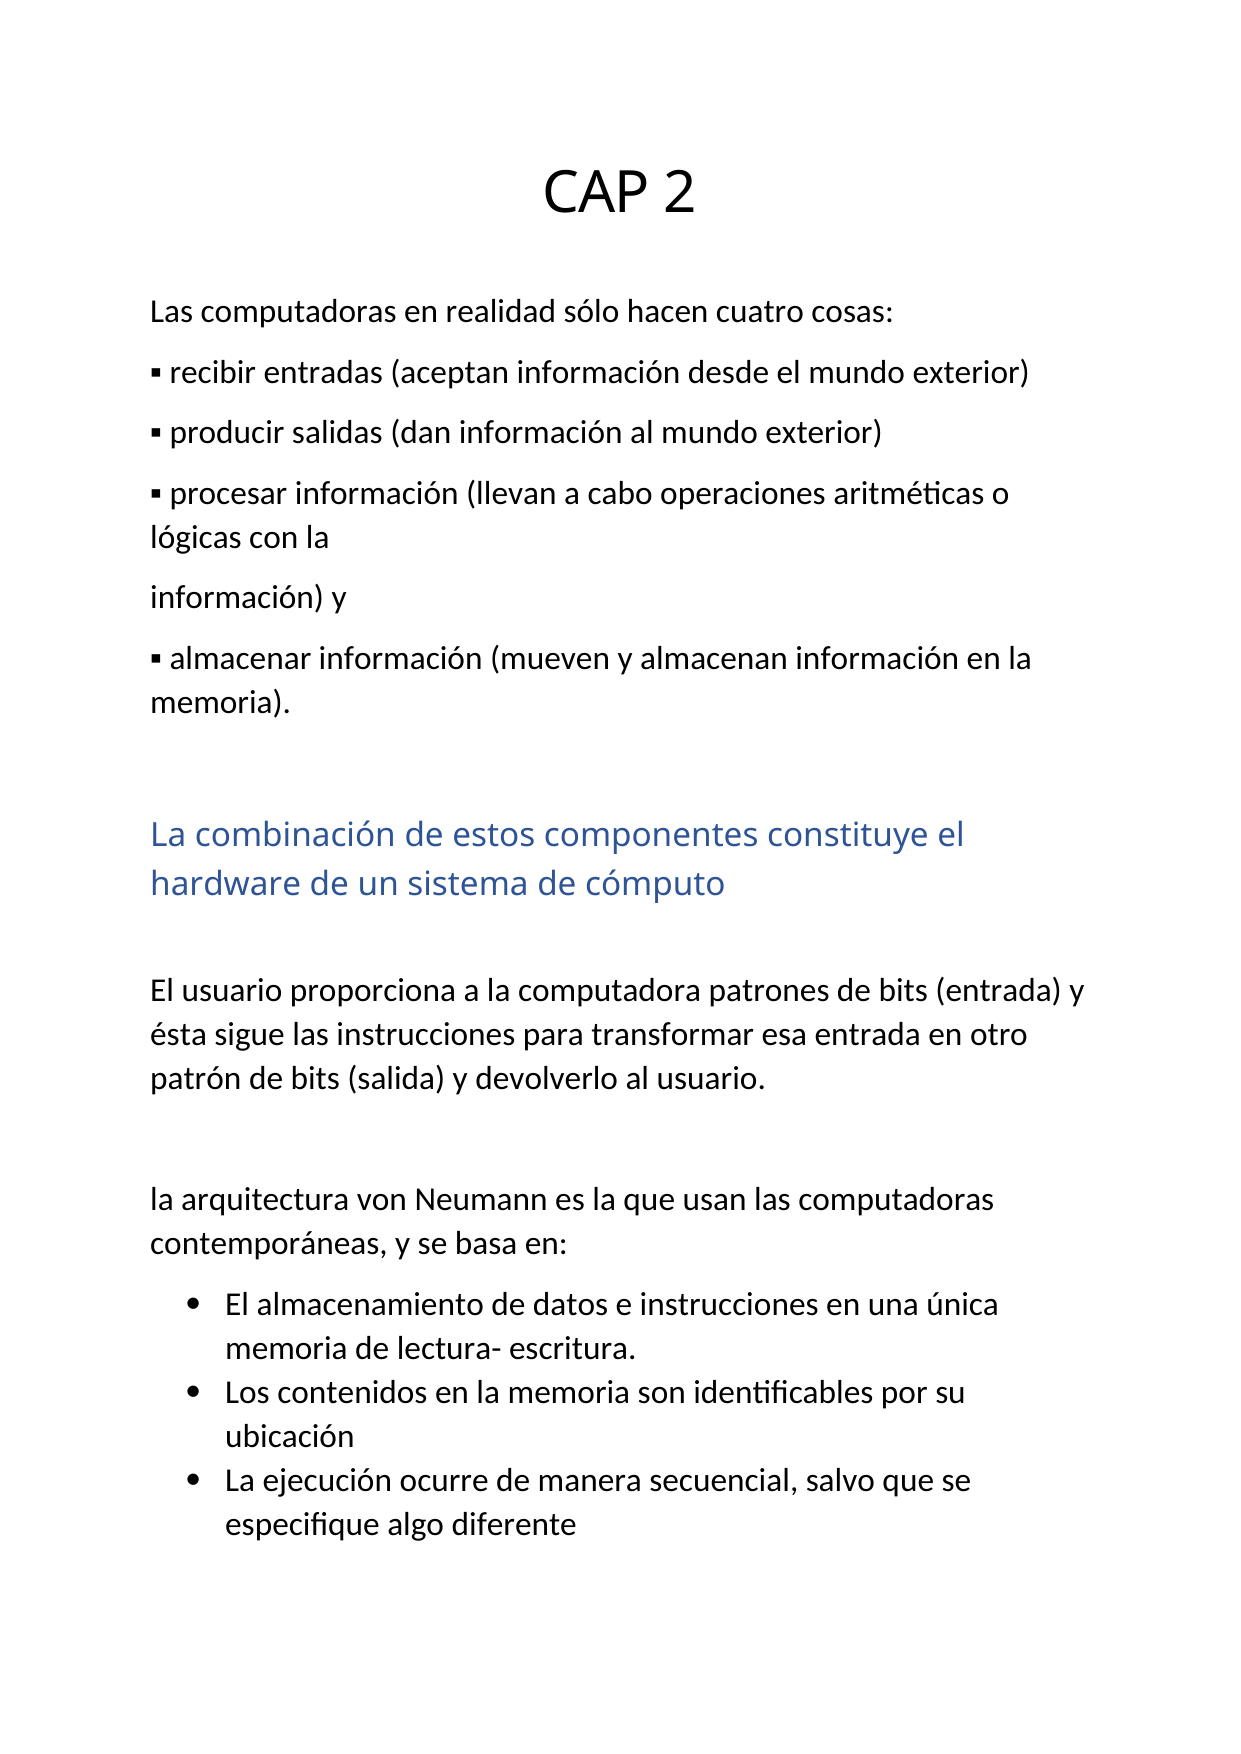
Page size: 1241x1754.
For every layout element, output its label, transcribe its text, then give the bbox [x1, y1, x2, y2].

title CAP 2 [150, 150, 1090, 229]
text ▪ almacenar información (mueven y almacenan información en la memoria). [150, 637, 1090, 722]
list Los contenidos en la memoria son identificables por su ubicación [187, 1371, 1090, 1456]
text El usuario proporciona a la computadora patrones de bits (entrada) y ésta sigue las instrucciones para transformar esa entrada en otro patrón de bits (salida) y devolverlo al usuario. [150, 969, 1090, 1098]
subtitle La combinación de estos componentes constituye el hardware de un sistema de cómputo [150, 811, 1090, 905]
list El almacenamiento de datos e instrucciones en una única memoria de lectura- escritura. [187, 1283, 1090, 1368]
text ▪ procesar información (llevan a cabo operaciones aritméticas o lógicas con la [150, 472, 1090, 557]
list La ejecución ocurre de manera secuencial, salvo que se especifique algo diferente [187, 1459, 1090, 1543]
text información) y [150, 577, 1090, 617]
text la arquitectura von Neumann es la que usan las computadoras contemporáneas, y se basa en: [150, 1178, 1090, 1263]
text Las computadoras en realidad sólo hacen cuatro cosas: [150, 290, 1090, 331]
text ▪ recibir entradas (aceptan información desde el mundo exterior) [150, 351, 1090, 391]
text ▪ producir salidas (dan información al mundo exterior) [150, 411, 1090, 452]
